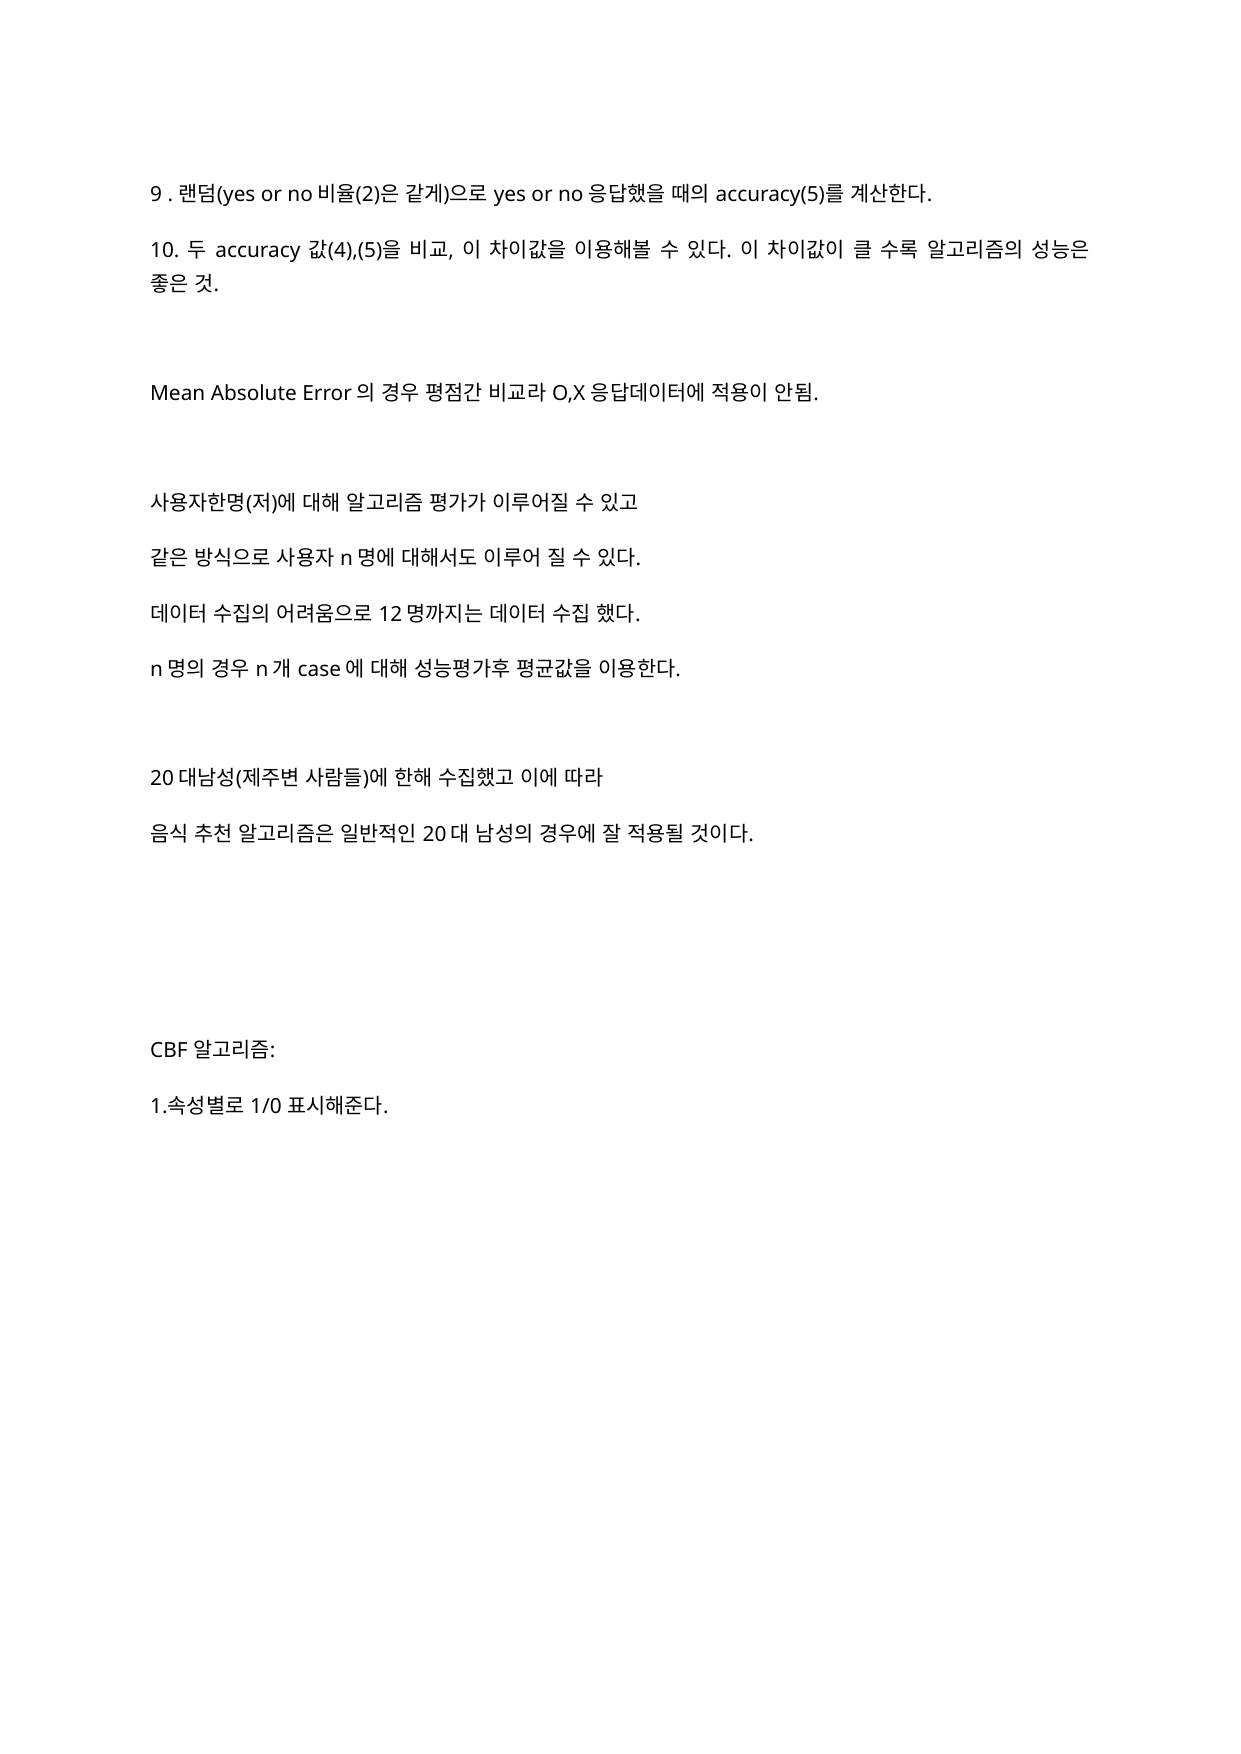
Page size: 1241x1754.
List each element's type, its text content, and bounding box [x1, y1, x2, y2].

text 20대남성(제주변 사람들)에 한해 수집했고 이에 따라 [150, 762, 1090, 792]
text 9 . 랜덤(yes or no비율(2)은 같게)으로 yes or no 응답했을 때의 accuracy(5)를 계산한다. [150, 177, 1090, 207]
text n명의 경우 n개 case에 대해 성능평가후 평균값을 이용한다. [150, 653, 1090, 683]
text CBF 알고리즘: [150, 1033, 1090, 1063]
text 데이터 수집의 어려움으로 12명까지는 데이터 수집 했다. [150, 597, 1090, 627]
text 같은 방식으로 사용자 n명에 대해서도 이루어 질 수 있다. [150, 541, 1090, 572]
text 1.속성별로 1/0 표시해준다. [150, 1089, 1090, 1119]
text Mean Absolute Error의 경우 평점간 비교라 O,X 응답데이터에 적용이 안됨. [150, 377, 1090, 407]
text 사용자한명(저)에 대해 알고리즘 평가가 이루어질 수 있고 [150, 486, 1090, 516]
text 음식 추천 알고리즘은 일반적인 20대 남성의 경우에 잘 적용될 것이다. [150, 817, 1090, 848]
text 10. 두 accuracy 값(4),(5)을 비교, 이 차이값을 이용해볼 수 있다. 이 차이값이 클 수록 알고리즘의 성능은 좋은 것. [150, 233, 1090, 298]
